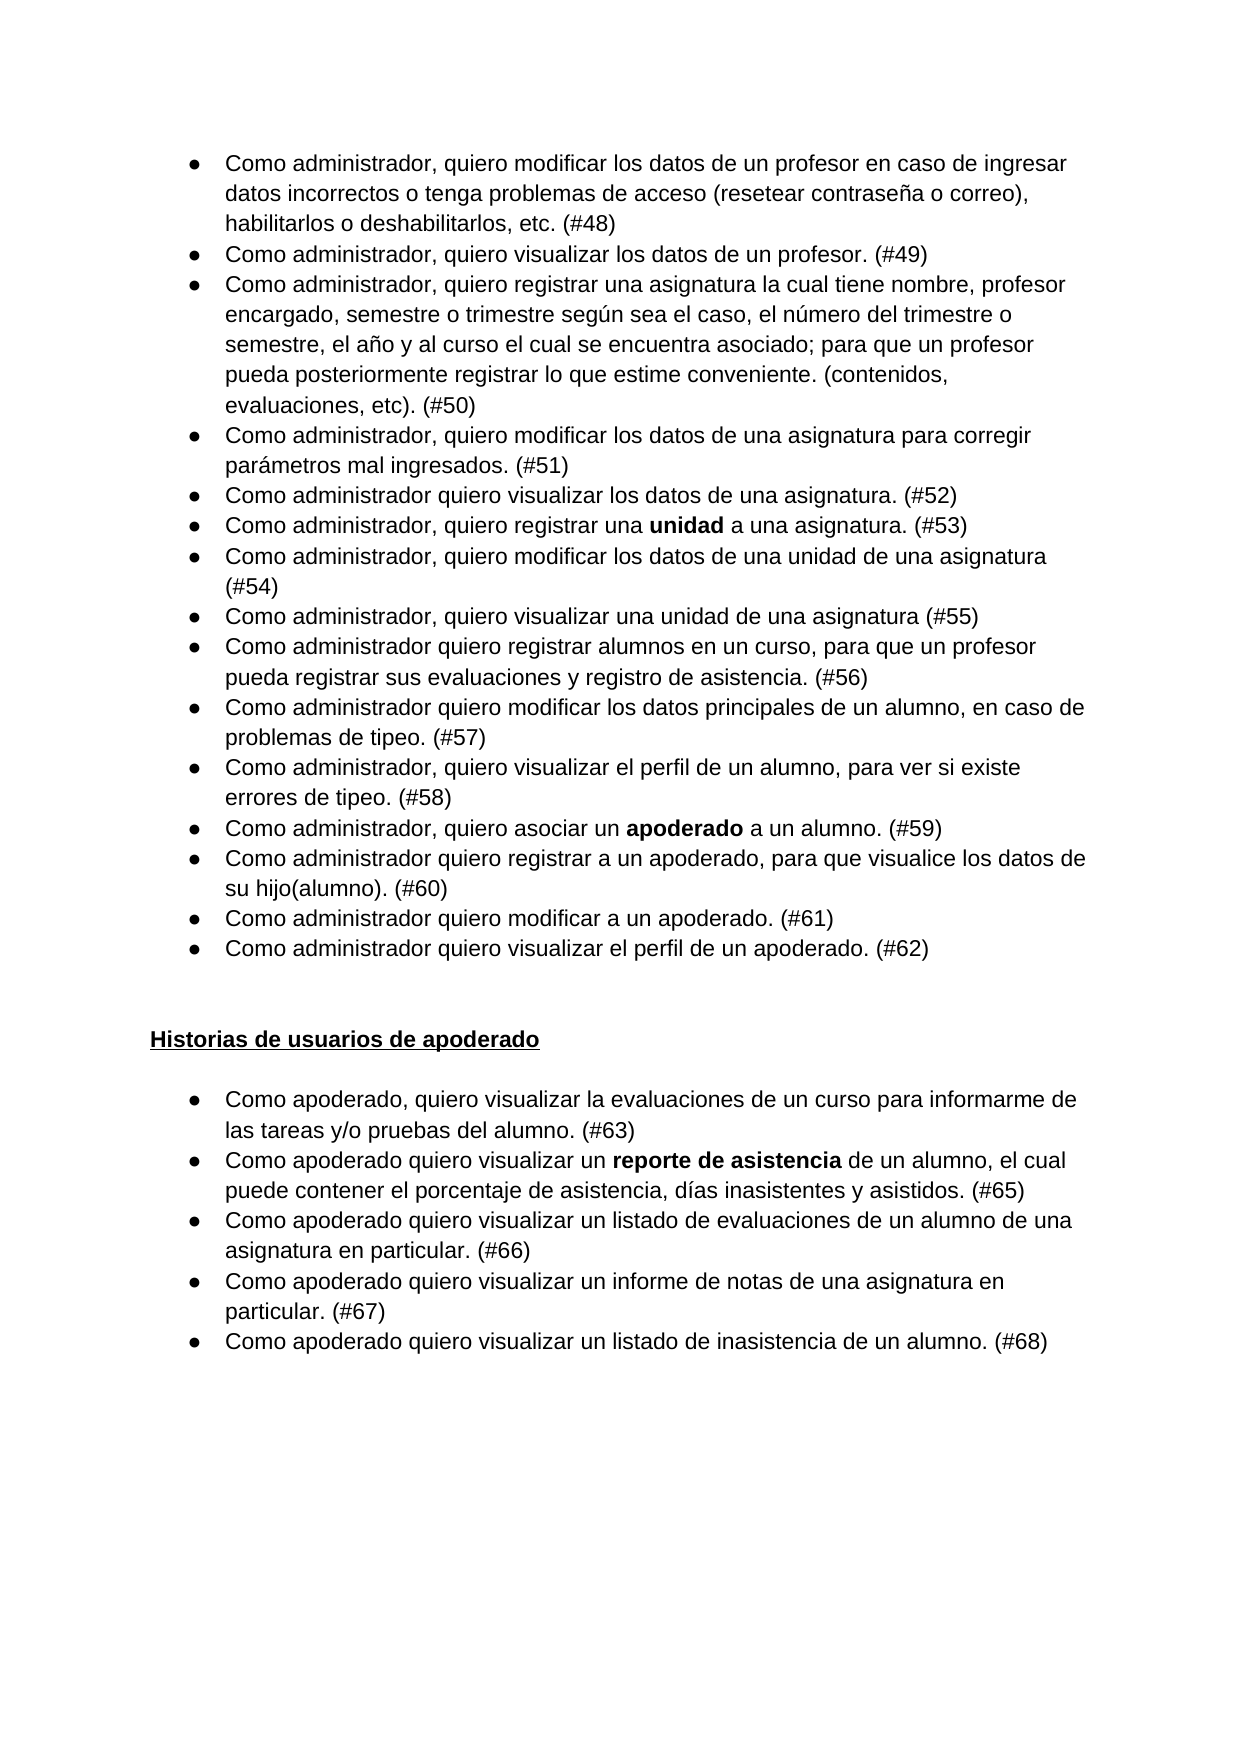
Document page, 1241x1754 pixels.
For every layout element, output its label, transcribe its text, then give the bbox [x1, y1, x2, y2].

list Como administrador, quiero modificar los datos de un profesor en caso de ingresar datos incorrectos o tenga problemas de acceso (resetear contraseña o correo), habilitarlos o deshabilitarlos, etc. (#48) [187, 150, 1090, 237]
list Como apoderado quiero visualizar un listado de evaluaciones de un alumno de una asignatura en particular. (#66) [187, 1207, 1090, 1264]
list Como administrador, quiero visualizar el perfil de un alumno, para ver si existe errores de tipeo. (#58) [187, 754, 1090, 811]
list Como administrador, quiero modificar los datos de una asignatura para corregir parámetros mal ingresados. (#51) [187, 422, 1090, 478]
list Como administrador, quiero visualizar los datos de un profesor. (#49) [187, 241, 1090, 267]
list Como administrador quiero registrar a un apoderado, para que visualice los datos de su hijo(alumno). (#60) [187, 845, 1090, 901]
list Como apoderado, quiero visualizar la evaluaciones de un curso para informarme de las tareas y/o pruebas del alumno. (#63) [187, 1086, 1090, 1143]
list Como apoderado quiero visualizar un reporte de asistencia de un alumno, el cual puede contener el porcentaje de asistencia, días inasistentes y asistidos. (#65) [187, 1147, 1090, 1203]
list Como administrador quiero visualizar el perfil de un apoderado. (#62) [187, 935, 1090, 962]
list Como administrador, quiero registrar una unidad a una asignatura. (#53) [187, 512, 1090, 539]
list Como administrador quiero modificar los datos principales de un alumno, en caso de problemas de tipeo. (#57) [187, 694, 1090, 750]
list Como administrador quiero visualizar los datos de una asignatura. (#52) [187, 482, 1090, 509]
text Historias de usuarios de apoderado [150, 1026, 1090, 1052]
list Como administrador, quiero registrar una asignatura la cual tiene nombre, profesor encargado, semestre o trimestre según sea el caso, el número del trimestre o semestre, el año y al curso el cual se encuentra asociado; para que un profesor pueda posteriormente registrar lo que estime conveniente. (contenidos, evaluaciones, etc). (#50) [187, 271, 1090, 418]
list Como administrador, quiero visualizar una unidad de una asignatura (#55) [187, 603, 1090, 629]
list Como administrador quiero modificar a un apoderado. (#61) [187, 905, 1090, 932]
list Como administrador quiero registrar alumnos en un curso, para que un profesor pueda registrar sus evaluaciones y registro de asistencia. (#56) [187, 633, 1090, 690]
list Como apoderado quiero visualizar un informe de notas de una asignatura en particular. (#67) [187, 1268, 1090, 1324]
list Como apoderado quiero visualizar un listado de inasistencia de un alumno. (#68) [187, 1328, 1090, 1354]
list Como administrador, quiero modificar los datos de una unidad de una asignatura (#54) [187, 543, 1090, 599]
list Como administrador, quiero asociar un apoderado a un alumno. (#59) [187, 814, 1090, 841]
